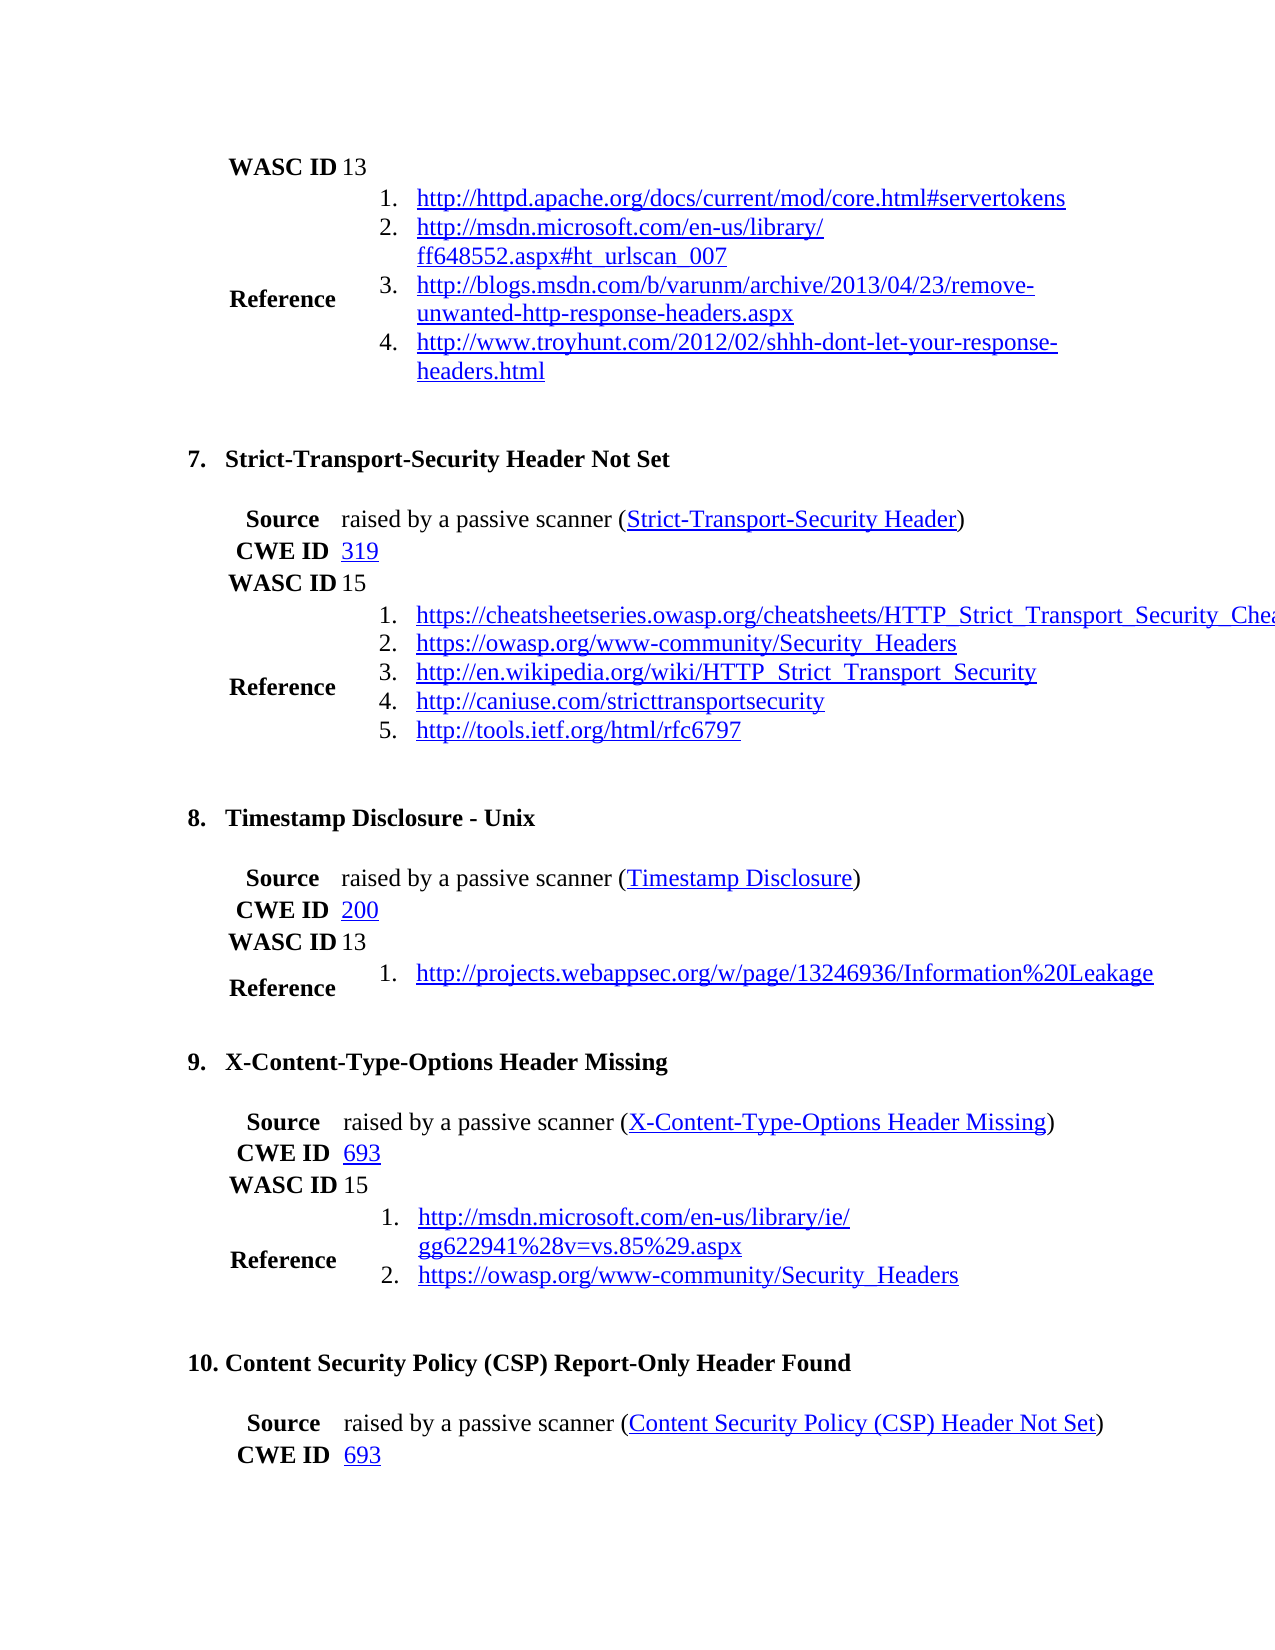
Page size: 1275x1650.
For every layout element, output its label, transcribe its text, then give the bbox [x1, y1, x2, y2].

table_cell 319 [340, 534, 1275, 566]
table_header raised by a passive scanner (Content Security Policy (CSP) Header Not Set) [342, 1406, 1110, 1438]
table_cell WASC ID [225, 150, 340, 182]
table_cell 200 [340, 893, 1160, 925]
table_cell WASC ID [225, 925, 340, 957]
table_cell 693 [342, 1438, 1110, 1470]
table_cell Reference [225, 598, 340, 774]
subtitle Content Security Policy (CSP) Report-Only Header Found [187, 1348, 1125, 1377]
table_cell CWE ID [225, 1137, 341, 1169]
table_cell 15 [341, 1169, 1125, 1201]
table_cell 13 [340, 150, 1125, 182]
table_cell 693 [341, 1137, 1125, 1169]
table_header Source [225, 1105, 341, 1137]
table_cell CWE ID [225, 1438, 342, 1470]
table_cell 15 [340, 566, 1275, 598]
table_cell Reference [225, 957, 340, 1018]
table_cell http://msdn.microsoft.com/en-us/library/ie/gg622941%28v=vs.85%29.aspx https://owasp.org/www-community/Security_Headers [341, 1201, 1125, 1319]
table_header raised by a passive scanner (Strict-Transport-Security Header) [340, 503, 1275, 534]
subtitle Strict-Transport-Security Header Not Set [187, 444, 1125, 473]
table_header raised by a passive scanner (Timestamp Disclosure) [340, 861, 1160, 893]
table_header Source [225, 1406, 342, 1438]
subtitle X-Content-Type-Options Header Missing [187, 1047, 1125, 1076]
table_header Source [225, 861, 340, 893]
table_cell https://cheatsheetseries.owasp.org/cheatsheets/HTTP_Strict_Transport_Security_Cheat_Sheet.html https://owasp.org/www-community/Security_Headers http://en.wikipedia.org/wiki/HTTP_Strict_Transport_Security http://caniuse.com/stricttransportsecurity http://tools.ietf.org/html/rfc6797 [340, 598, 1275, 774]
table_cell http://httpd.apache.org/docs/current/mod/core.html#servertokens http://msdn.microsoft.com/en-us/library/ff648552.aspx#ht_urlscan_007 http://blogs.msdn.com/b/varunm/archive/2013/04/23/remove-unwanted-http-response-headers.aspx http://www.troyhunt.com/2012/02/shhh-dont-let-your-response-headers.html [340, 182, 1125, 415]
subtitle Timestamp Disclosure - Unix [187, 803, 1125, 832]
table_cell Reference [225, 182, 340, 415]
table_header raised by a passive scanner (X-Content-Type-Options Header Missing) [341, 1105, 1125, 1137]
table_cell Reference [225, 1201, 341, 1319]
table_cell CWE ID [225, 893, 340, 925]
table_cell 13 [340, 925, 1160, 957]
table_cell WASC ID [225, 566, 340, 598]
table_cell http://projects.webappsec.org/w/page/13246936/Information%20Leakage [340, 957, 1160, 1018]
table_cell WASC ID [225, 1169, 341, 1201]
table_cell CWE ID [225, 534, 340, 566]
table_header Source [225, 503, 340, 534]
